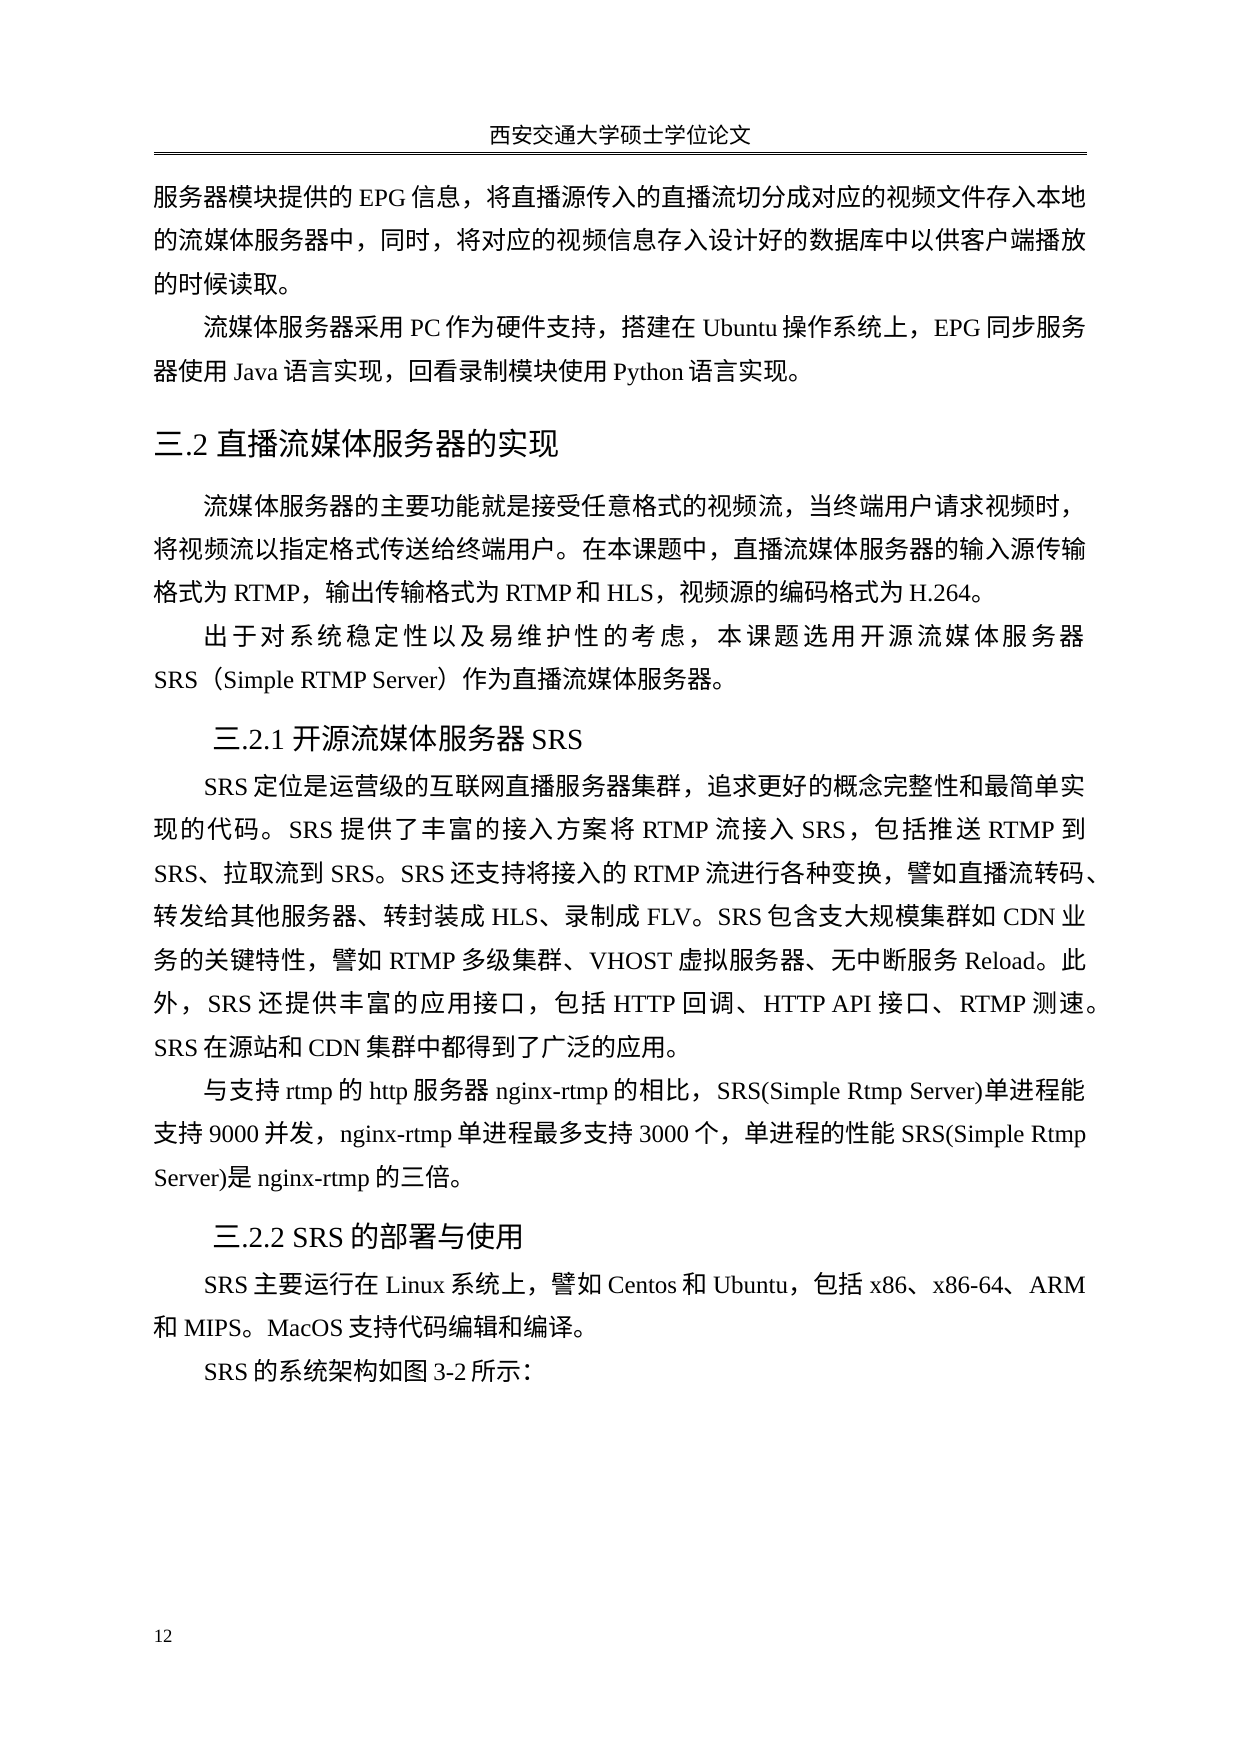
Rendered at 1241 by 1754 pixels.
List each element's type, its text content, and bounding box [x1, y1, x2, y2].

text 与支持rtmp的http服务器nginx-rtmp的相比，SRS(Simple Rtmp Server)单进程能支持9000并发，nginx-rtmp单进程最多支持3000个，单进程的性能SRS(Simple Rtmp Server)是nginx-rtmp的三倍。 [153, 1071, 1087, 1194]
text 出于对系统稳定性以及易维护性的考虑，本课题选用开源流媒体服务器SRS（Simple RTMP Server）作为直播流媒体服务器。 [153, 616, 1087, 696]
subtitle 直播流媒体服务器的实现 [153, 419, 1087, 464]
subtitle SRS的部署与使用 [153, 1213, 1087, 1256]
text 流媒体服务器的主要功能就是接受任意格式的视频流，当终端用户请求视频时，将视频流以指定格式传送给终端用户。在本课题中，直播流媒体服务器的输入源传输格式为RTMP，输出传输格式为RTMP和HLS，视频源的编码格式为H.264。 [153, 486, 1087, 609]
subtitle 开源流媒体服务器SRS [153, 716, 1087, 758]
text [153, 177, 1087, 300]
text 流媒体服务器采用PC作为硬件支持，搭建在Ubuntu操作系统上，EPG同步服务器使用Java语言实现，回看录制模块使用Python语言实现。 [153, 307, 1087, 387]
text SRS定位是运营级的互联网直播服务器集群，追求更好的概念完整性和最简单实现的代码。SRS提供了丰富的接入方案将RTMP流接入SRS，包括推送RTMP到SRS、拉取流到SRS。SRS还支持将接入的RTMP流进行各种变换，譬如直播流转码、转发给其他服务器、转封装成HLS、录制成FLV。SRS包含支大规模集群如CDN业务的关键特性，譬如RTMP多级集群、VHOST虚拟服务器、无中断服务Reload。此外，SRS还提供丰富的应用接口，包括HTTP回调、HTTP API接口、RTMP测速。SRS在源站和CDN集群中都得到了广泛的应用。 [153, 766, 1087, 1063]
text SRS主要运行在Linux系统上，譬如Centos和Ubuntu，包括x86、x86-64、ARM和MIPS。MacOS支持代码编辑和编译。 [153, 1264, 1087, 1344]
text SRS的系统架构如图3-2所示： [153, 1351, 1087, 1387]
